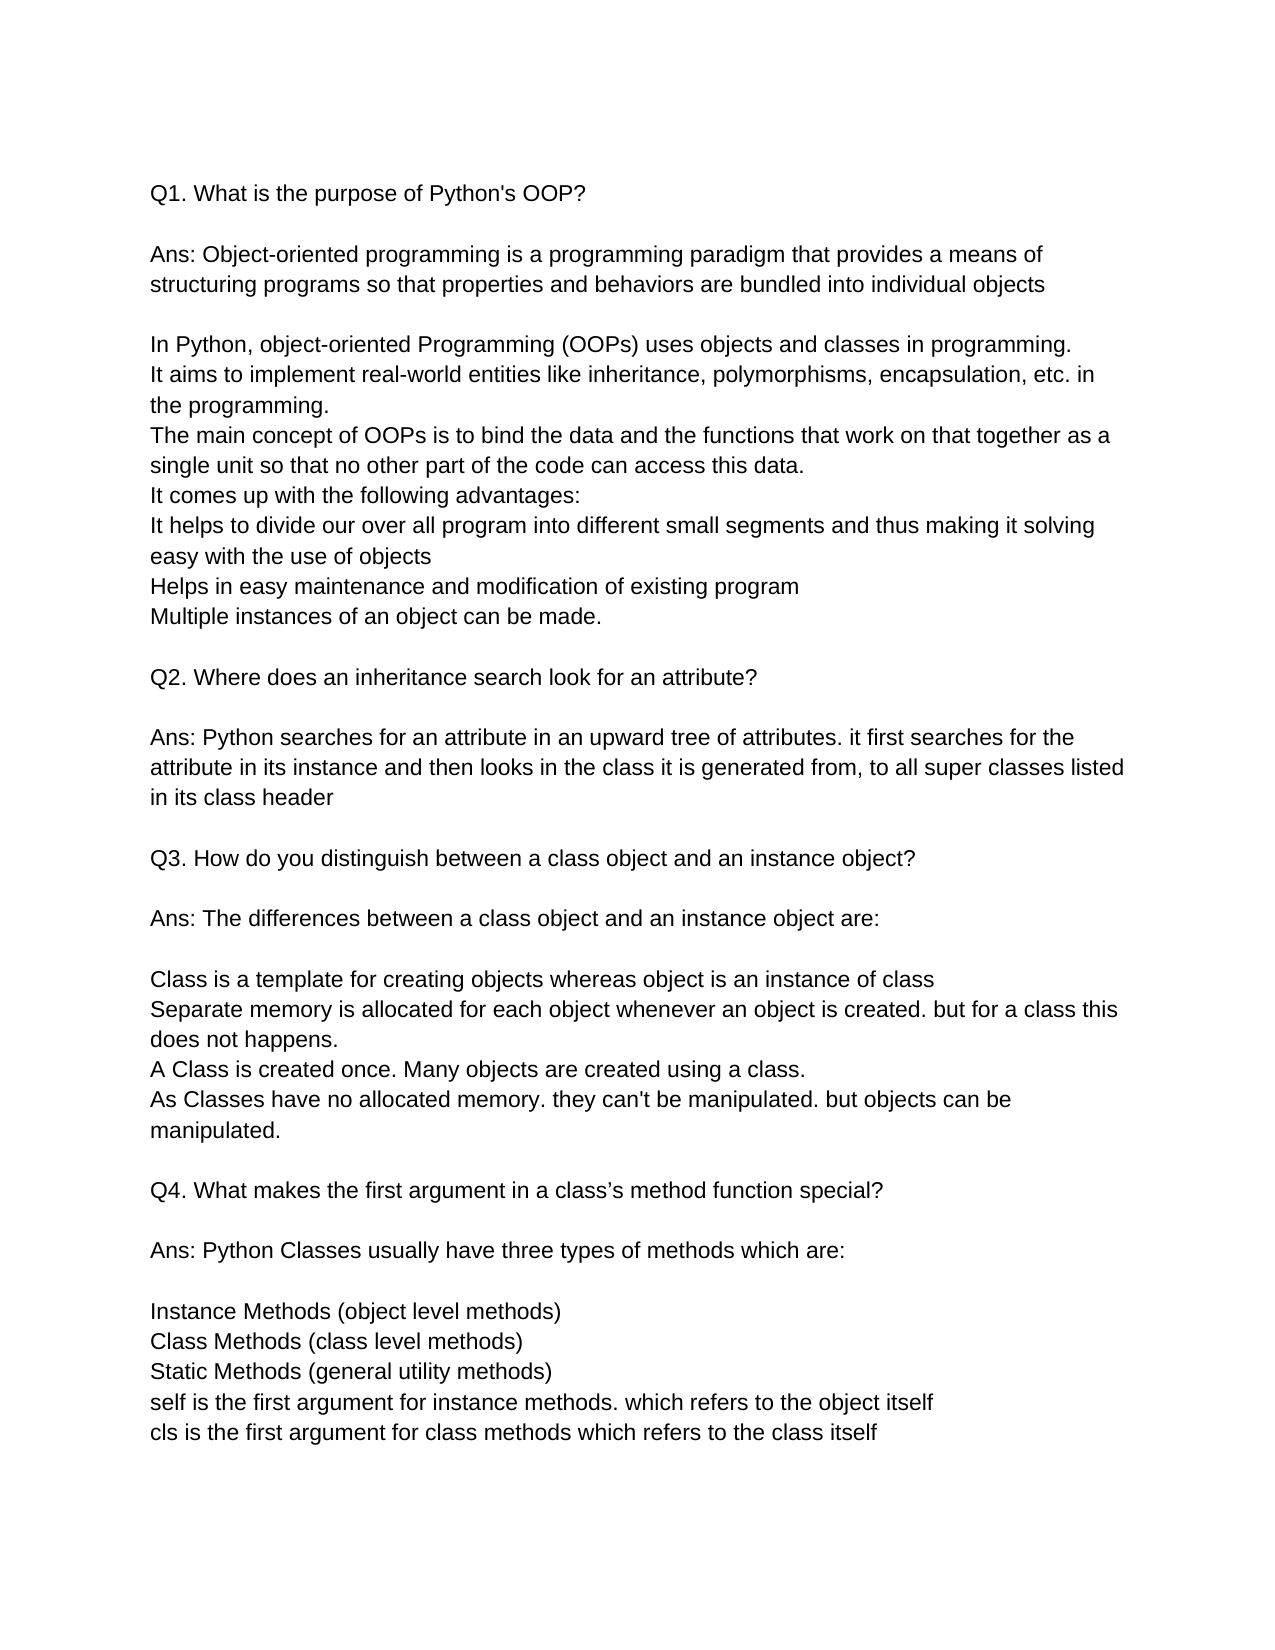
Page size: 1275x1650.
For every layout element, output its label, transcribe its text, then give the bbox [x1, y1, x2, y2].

text Class is a template for creating objects whereas object is an instance of class [150, 966, 1125, 992]
text Q4. What makes the first argument in a class’s method function special? [150, 1177, 1125, 1203]
text In Python, object-oriented Programming (OOPs) uses objects and classes in programming. [150, 331, 1125, 358]
text cls is the first argument for class methods which refers to the class itself [150, 1419, 1125, 1445]
text Q3. How do you distinguish between a class object and an instance object? [150, 845, 1125, 871]
text Ans: The differences between a class object and an instance object are: [150, 905, 1125, 932]
text Multiple instances of an object can be made. [150, 603, 1125, 629]
text Helps in easy maintenance and modification of existing program [150, 573, 1125, 599]
text Ans: Python Classes usually have three types of methods which are: [150, 1237, 1125, 1264]
text Class Methods (class level methods) [150, 1328, 1125, 1354]
text A Class is created once. Many objects are created using a class. [150, 1056, 1125, 1083]
text Static Methods (general utility methods) [150, 1358, 1125, 1385]
text As Classes have no allocated memory. they can't be manipulated. but objects can be manipulated. [150, 1086, 1125, 1143]
text Ans: Python searches for an attribute in an upward tree of attributes. it first searches for the attribute in its instance and then looks in the class it is generated from, to all super classes listed in its class header [150, 724, 1125, 811]
text Separate memory is allocated for each object whenever an object is created. but for a class this does not happens. [150, 996, 1125, 1052]
text It helps to divide our over all program into different small segments and thus making it solving easy with the use of objects [150, 512, 1125, 569]
text It comes up with the following advantages: [150, 482, 1125, 509]
text self is the first argument for instance methods. which refers to the object itself [150, 1388, 1125, 1415]
text It aims to implement real-world entities like inheritance, polymorphisms, encapsulation, etc. in the programming. [150, 361, 1125, 418]
text Q2. Where does an inheritance search look for an attribute? [150, 663, 1125, 690]
text The main concept of OOPs is to bind the data and the functions that work on that together as a single unit so that no other part of the code can access this data. [150, 422, 1125, 478]
text Ans: Object-oriented programming is a programming paradigm that provides a means of structuring programs so that properties and behaviors are bundled into individual objects [150, 241, 1125, 297]
text Q1. What is the purpose of Python's OOP? [150, 180, 1125, 207]
text Instance Methods (object level methods) [150, 1298, 1125, 1324]
